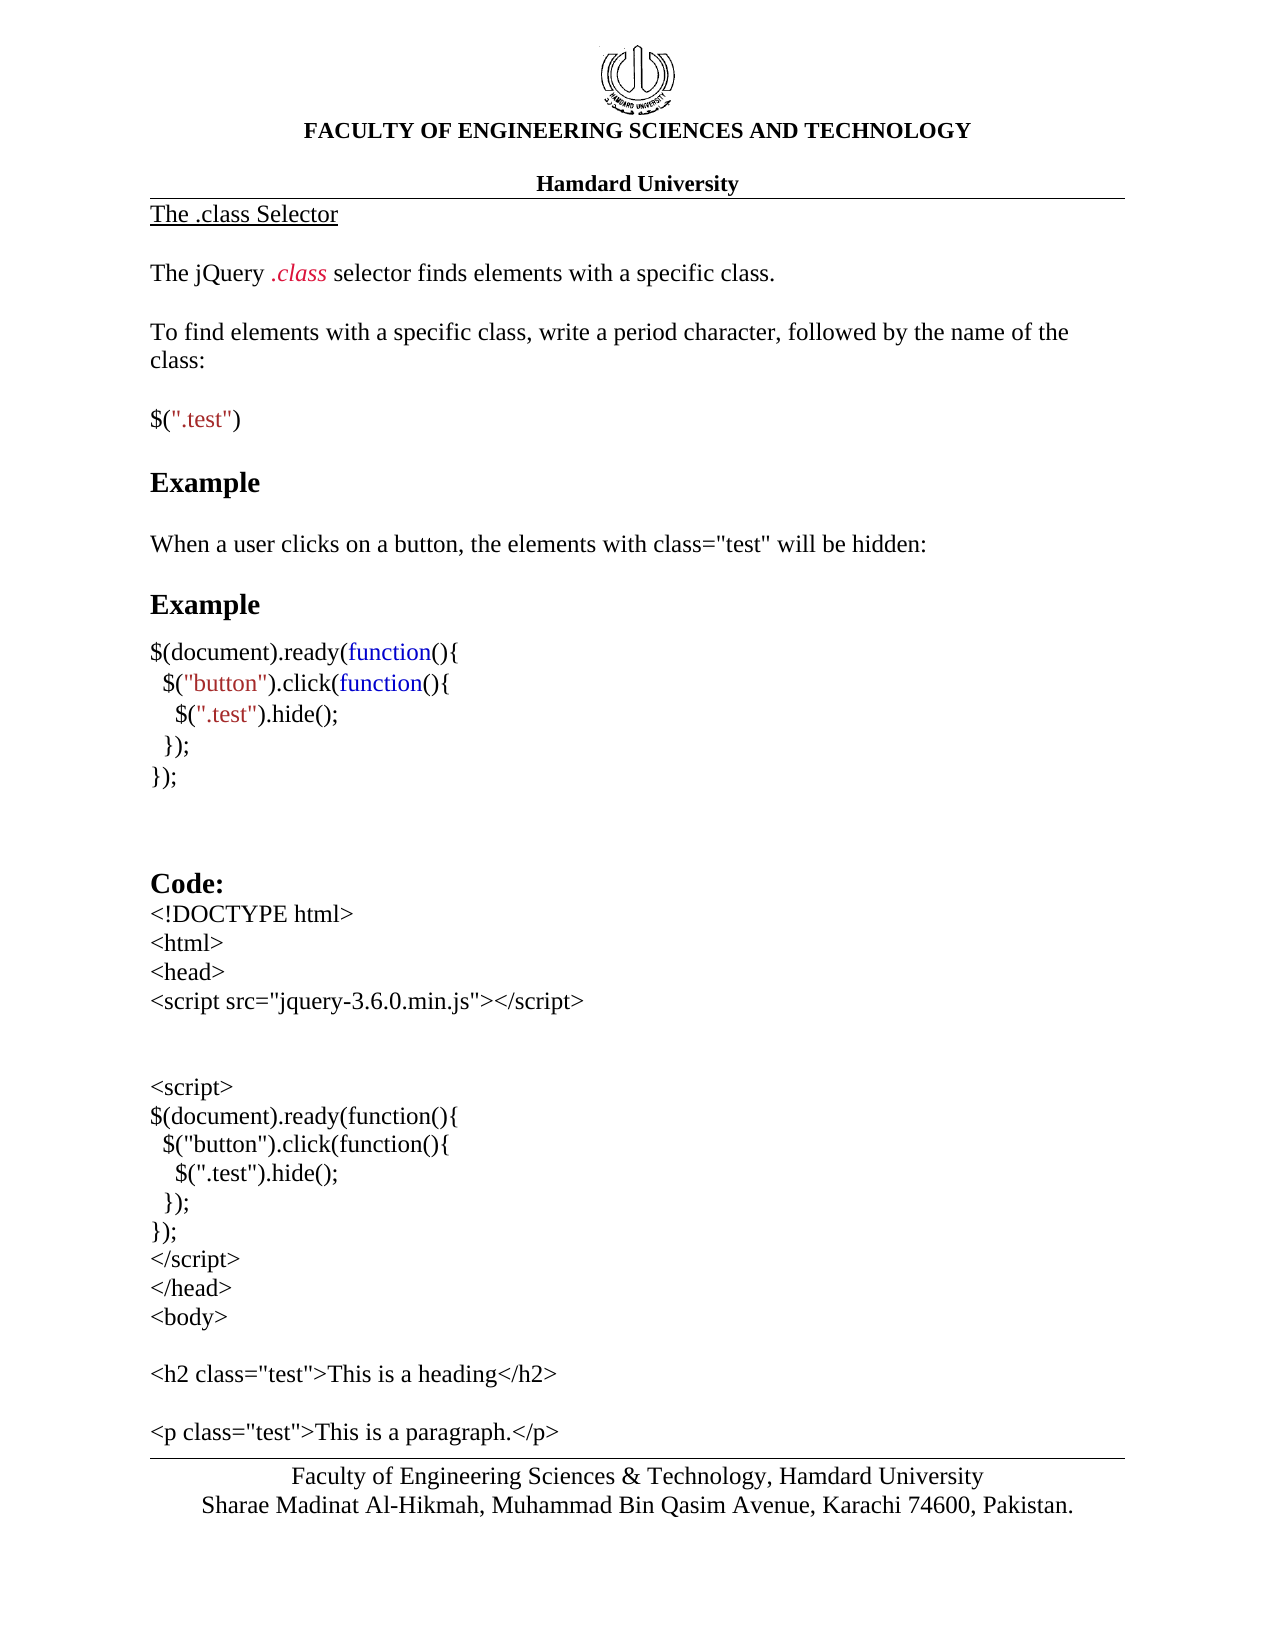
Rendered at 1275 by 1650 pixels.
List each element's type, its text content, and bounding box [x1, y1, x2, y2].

subtitle The .class Selector [150, 199, 1125, 228]
text Code: [150, 866, 1125, 899]
text }); [150, 1187, 1125, 1216]
text $(".test") [150, 404, 1125, 433]
text To find elements with a specific class, write a period character, followed by the name of the class: [150, 317, 1125, 374]
subtitle Example [150, 587, 1125, 621]
text }); [150, 1216, 1125, 1244]
text Example [150, 465, 1125, 499]
text <body> [150, 1302, 1125, 1331]
text <script src="jquery-3.6.0.min.js"></script> [150, 986, 1125, 1014]
text <h2 class="test">This is a heading</h2> [150, 1359, 1125, 1388]
text <p class="test">This is a paragraph.</p> [150, 1417, 1125, 1446]
text $("button").click(function(){ [150, 1129, 1125, 1158]
text $(document).ready(function(){ [150, 1101, 1125, 1129]
text <script> [150, 1072, 1125, 1101]
text $(document).ready(function(){ $("button").click(function(){ $(".test").hide(); }); }); [150, 637, 1125, 789]
text When a user clicks on a button, the elements with class="test" will be hidden: [150, 529, 1125, 557]
picture [598, 45, 677, 117]
text The jQuery .class selector finds elements with a specific class. [150, 258, 1125, 287]
text </script> [150, 1244, 1125, 1273]
text $(".test").hide(); [150, 1158, 1125, 1187]
text <!DOCTYPE html> [150, 899, 1125, 928]
text </head> [150, 1273, 1125, 1302]
text <head> [150, 957, 1125, 986]
text <html> [150, 928, 1125, 957]
